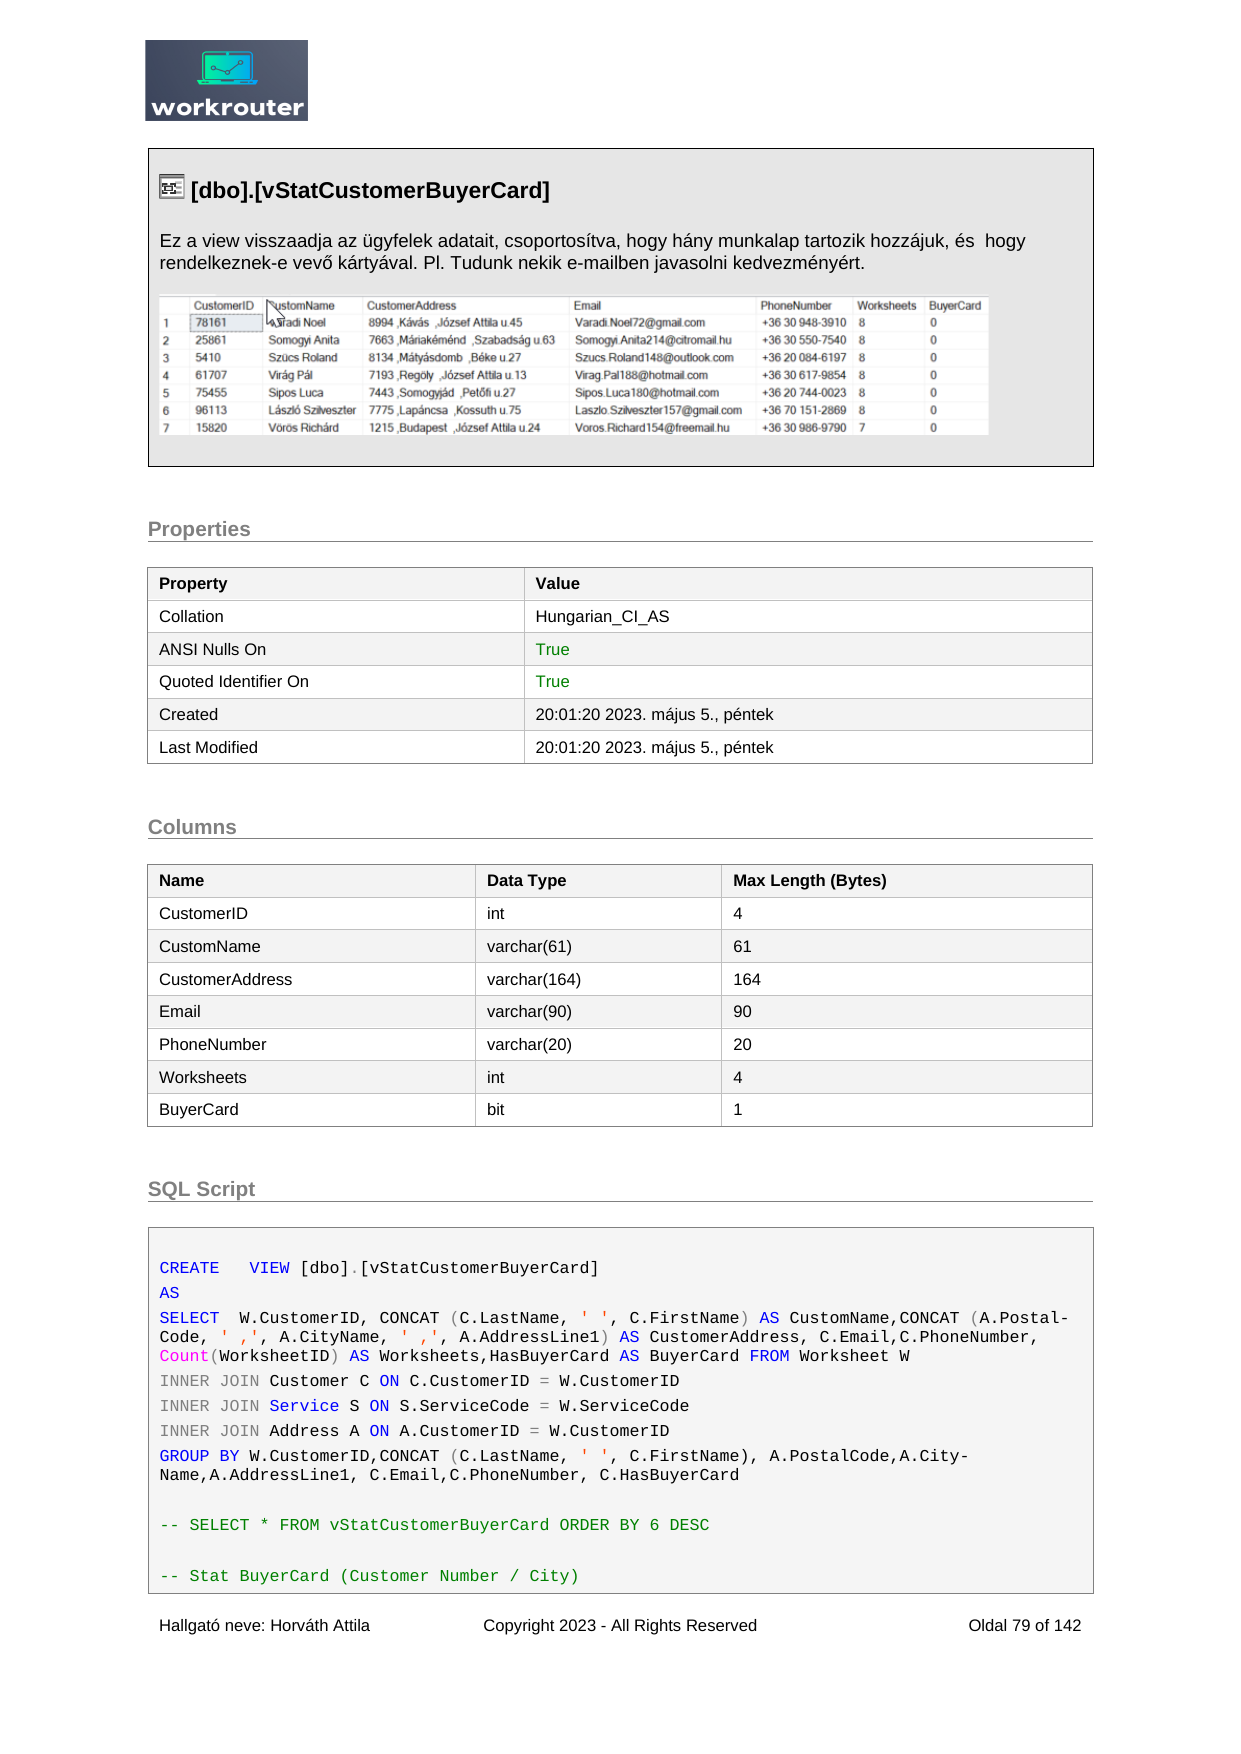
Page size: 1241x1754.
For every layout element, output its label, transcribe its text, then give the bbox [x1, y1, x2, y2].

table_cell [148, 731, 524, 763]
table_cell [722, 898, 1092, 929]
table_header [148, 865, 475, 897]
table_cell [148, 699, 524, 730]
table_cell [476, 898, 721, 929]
title Columns [148, 814, 1093, 838]
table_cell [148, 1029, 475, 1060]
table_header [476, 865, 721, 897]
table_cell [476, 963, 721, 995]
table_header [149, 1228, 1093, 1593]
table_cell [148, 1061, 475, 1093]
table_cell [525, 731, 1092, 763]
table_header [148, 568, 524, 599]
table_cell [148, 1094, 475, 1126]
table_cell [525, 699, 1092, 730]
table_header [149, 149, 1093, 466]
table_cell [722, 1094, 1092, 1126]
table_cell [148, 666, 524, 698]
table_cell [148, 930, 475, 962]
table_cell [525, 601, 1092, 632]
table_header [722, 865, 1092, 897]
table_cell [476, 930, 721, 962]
picture [159, 294, 989, 435]
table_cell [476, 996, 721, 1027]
title SQL Script [148, 1177, 1093, 1201]
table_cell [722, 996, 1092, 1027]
picture [159, 173, 185, 199]
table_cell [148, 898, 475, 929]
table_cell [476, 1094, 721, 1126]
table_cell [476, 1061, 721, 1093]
title Properties [148, 517, 1093, 541]
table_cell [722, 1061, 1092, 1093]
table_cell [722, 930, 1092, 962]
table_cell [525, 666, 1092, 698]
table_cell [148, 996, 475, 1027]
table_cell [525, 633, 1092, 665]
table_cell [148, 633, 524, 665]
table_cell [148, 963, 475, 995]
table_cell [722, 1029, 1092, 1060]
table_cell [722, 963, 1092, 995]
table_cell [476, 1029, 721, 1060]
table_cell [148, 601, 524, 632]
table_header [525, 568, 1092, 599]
